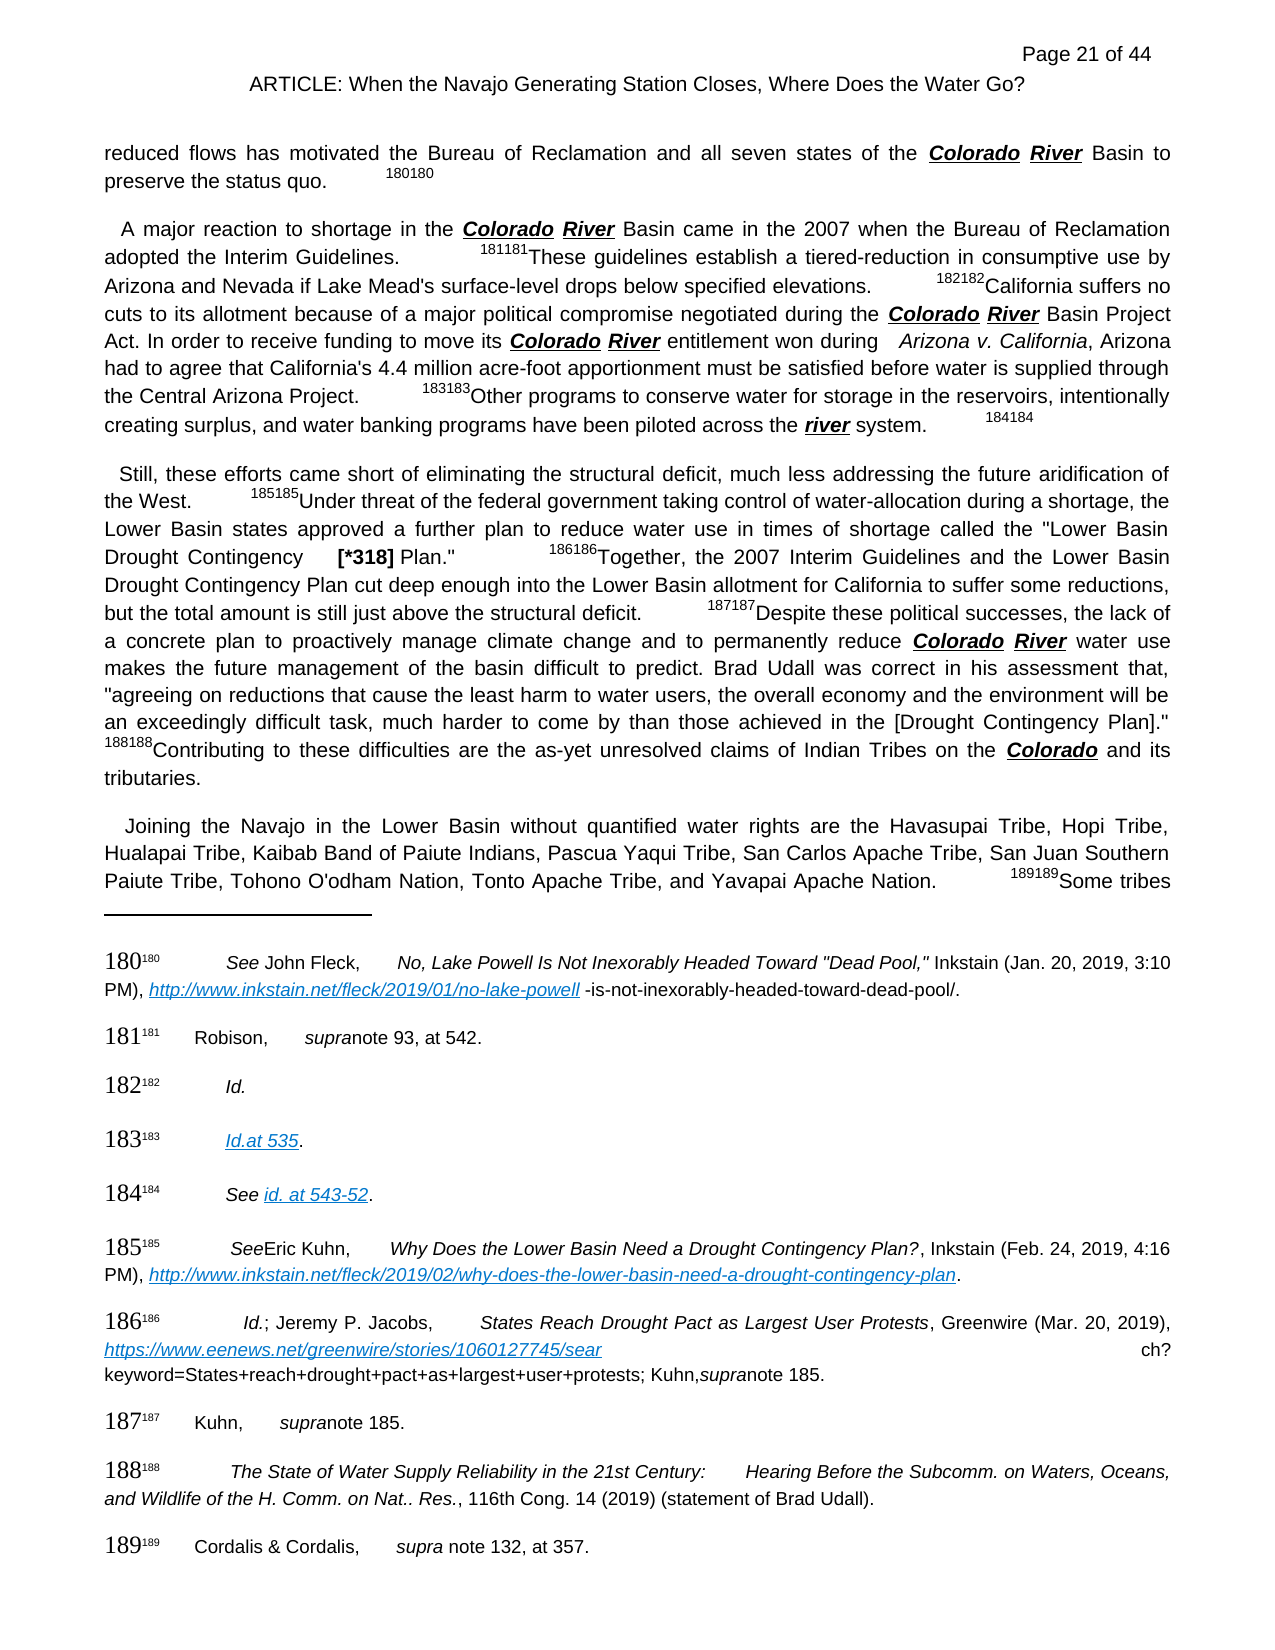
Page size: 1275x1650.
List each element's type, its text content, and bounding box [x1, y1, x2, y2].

text Still, these efforts came short of eliminating the structural deficit, much less addressing the future aridification of the West. 185Under threat of the federal government taking control of water-allocation during a shortage, the Lower Basin states approved a further plan to reduce water use in times of shortage called the "Lower Basin Drought Contingency [*318] Plan." 186Together, the 2007 Interim Guidelines and the Lower Basin Drought Contingency Plan cut deep enough into the Lower Basin allotment for California to suffer some reductions, but the total amount is still just above the structural deficit. 187Despite these political successes, the lack of a concrete plan to proactively manage climate change and to permanently reduce Colorado River water use makes the future management of the basin difficult to predict. Brad Udall was correct in his assessment that, "agreeing on reductions that cause the least harm to water users, the overall economy and the environment will be an exceedingly difficult task, much harder to come by than those achieved in the [Drought Contingency Plan]." 188Contributing to these difficulties are the as-yet unresolved claims of Indian Tribes on the Colorado and its tributaries. [104, 458, 1171, 790]
text Joining the Navajo in the Lower Basin without quantified water rights are the Havasupai Tribe, Hopi Tribe, Hualapai Tribe, Kaibab Band of Paiute Indians, Pascua Yaqui Tribe, San Carlos Apache Tribe, San Juan Southern Paiute Tribe, Tohono O'odham Nation, Tonto Apache Tribe, and Yavapai Apache Nation. 189Some tribes have claims which are moving forward slowly in negotiation or litigation, such as the Hopi rights to the Little Colorado, but overall progress is meager. 190As states work to reduce their demand on the Colorado, with the threat of drastic reductions in times of shortage, they are unlikely to move quickly to incorporate the large, senior tribal rights into their state allocations. The Navajo will have to negotiate or litigate for the water formerly used by the NGS in this new environment of scarcity. Though the process is unlikely to be easy, the Navajo possess unique legal and physical advantages in their claim for this portion of the Colorado River. [104, 811, 1171, 894]
text The depletion of Lake Powell and Lake Mead have triggered fears that either reservoir could fall below the level required for the dams to [*317] produce hydropower, or "power pool." 177This would certainly impact the electrical grid, but such a reduction would also remove the largest source of funding for federal water-infrastructure projects across the West, most of which receive their funding from surplus electricity sales at the basin's hydroelectric dam sites. 178A further reduction below power pool could result in "dead pool" in the reservoirs, the point at which the dams could not actually release the water still in their reservoirs for downstream use. 179There are differing perspectives on how imminent these possibilities are, but the general trend in reduced flows has motivated the Bureau of Reclamation and all seven states of the Colorado River Basin to preserve the status quo. 180 [104, 137, 1171, 193]
text A major reaction to shortage in the Colorado River Basin came in the 2007 when the Bureau of Reclamation adopted the Interim Guidelines. 181These guidelines establish a tiered-reduction in consumptive use by Arizona and Nevada if Lake Mead's surface-level drops below specified elevations. 182California suffers no cuts to its allotment because of a major political compromise negotiated during the Colorado River Basin Project Act. In order to receive funding to move its Colorado River entitlement won during Arizona v. California, Arizona had to agree that California's 4.4 million acre-foot apportionment must be satisfied before water is supplied through the Central Arizona Project. 183Other programs to conserve water for storage in the reservoirs, intentionally creating surplus, and water banking programs have been piloted across the river system. 184 [104, 214, 1171, 437]
